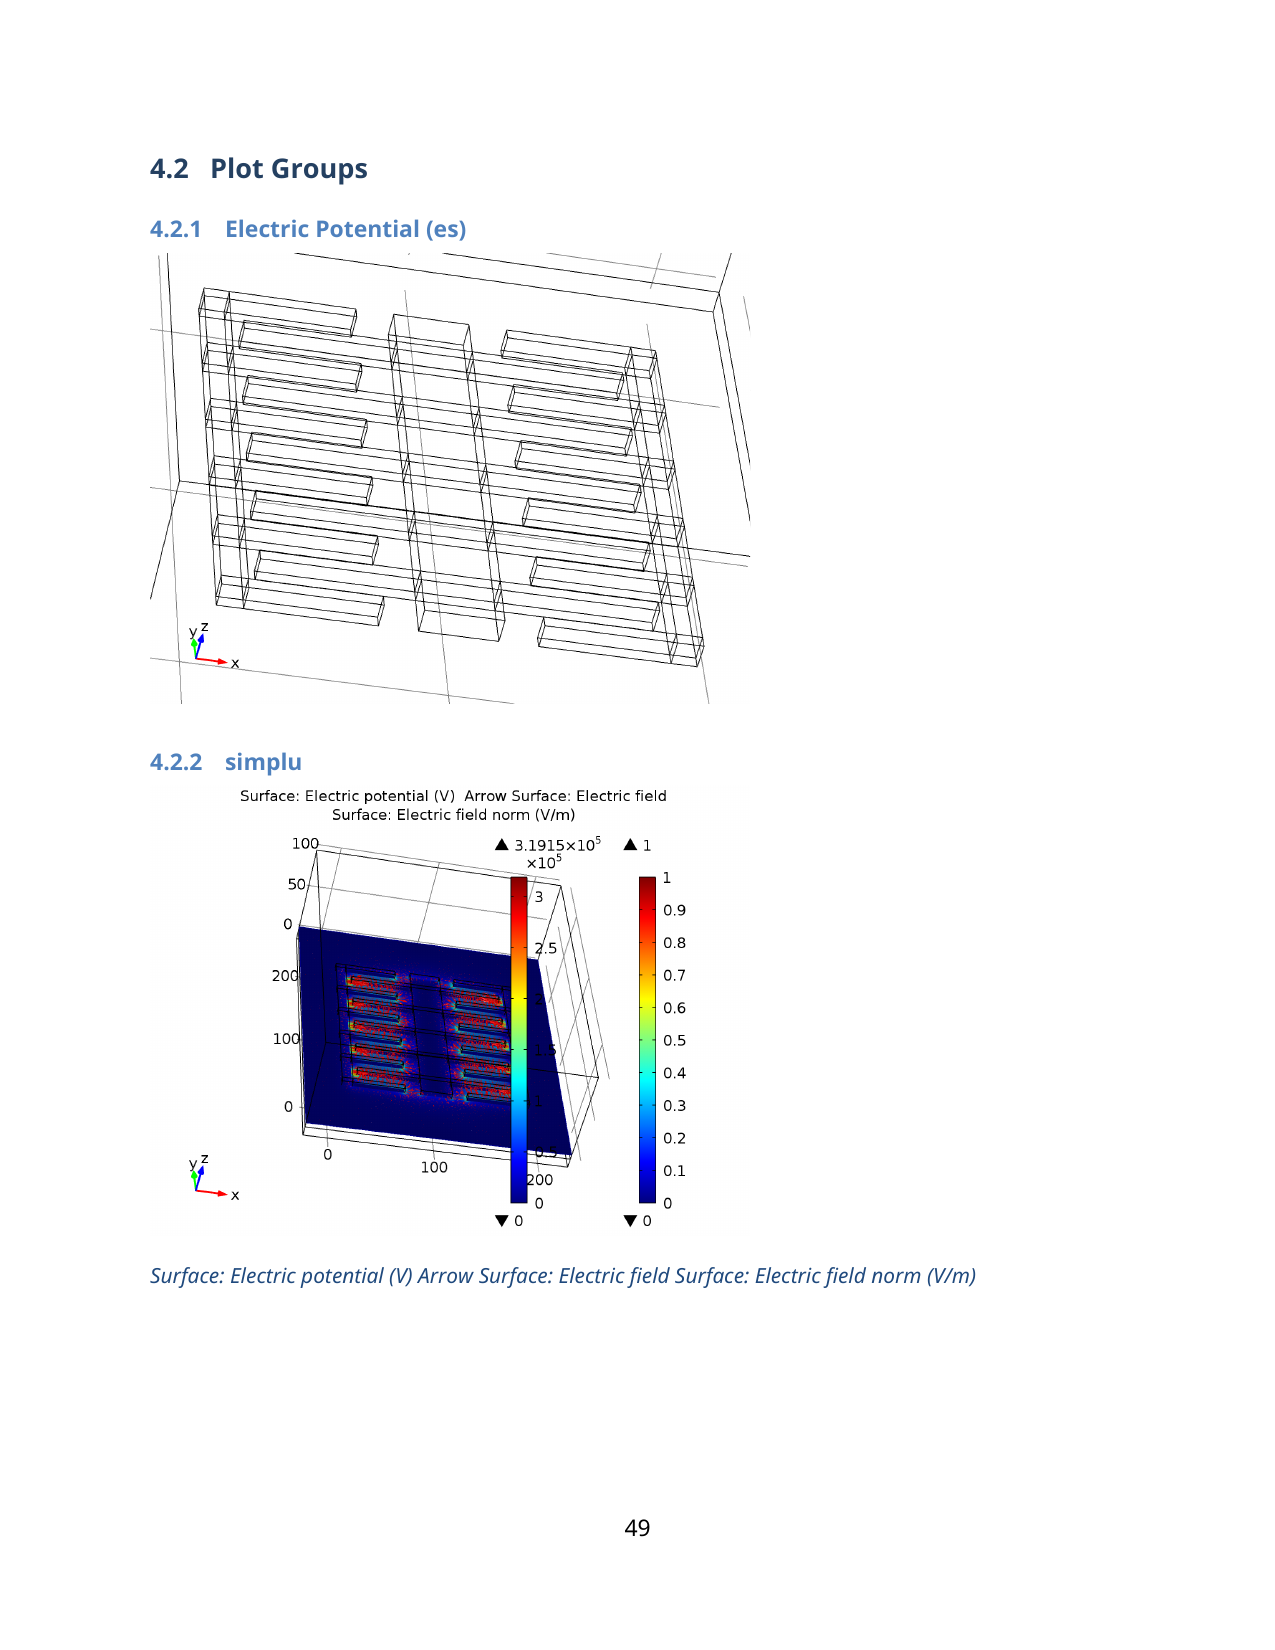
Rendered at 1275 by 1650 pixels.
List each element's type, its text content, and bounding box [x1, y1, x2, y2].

subtitle Plot Groups [150, 150, 1125, 187]
text Surface: Electric potential (V) Arrow Surface: Electric field Surface: Electric field norm (V/m) [150, 1261, 1125, 1289]
subtitle Electric Potential (es) [150, 213, 1125, 244]
picture [150, 253, 750, 704]
picture [150, 785, 750, 1236]
subtitle simplu [150, 746, 1125, 777]
